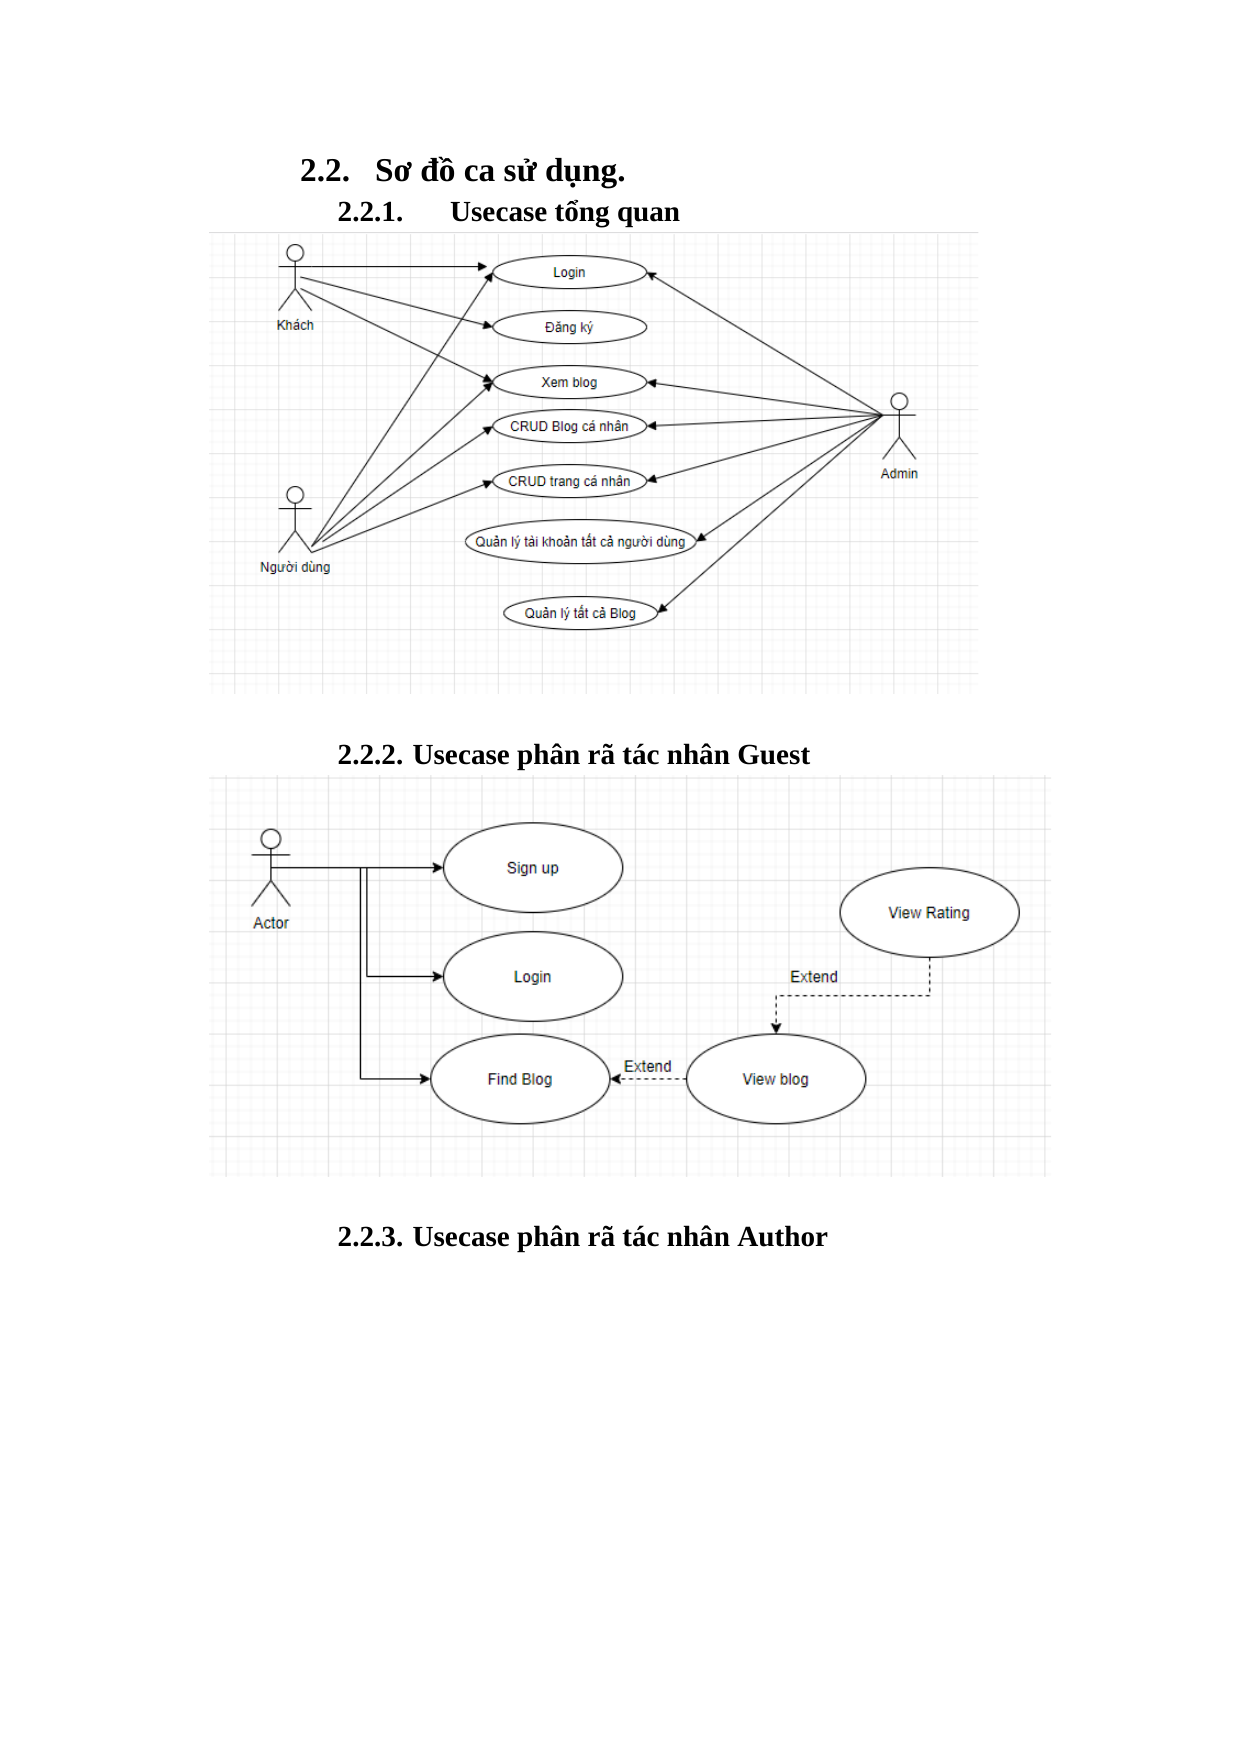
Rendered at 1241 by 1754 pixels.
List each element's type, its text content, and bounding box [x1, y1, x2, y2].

list Usecase tổng quan [337, 194, 1090, 228]
list Sơ đồ ca sử dụng. [300, 150, 1090, 188]
list Usecase phân rã tác nhân Guest [337, 737, 1090, 771]
picture [209, 232, 979, 694]
list Usecase phân rã tác nhân Author [337, 1219, 1090, 1253]
picture [209, 775, 1052, 1177]
